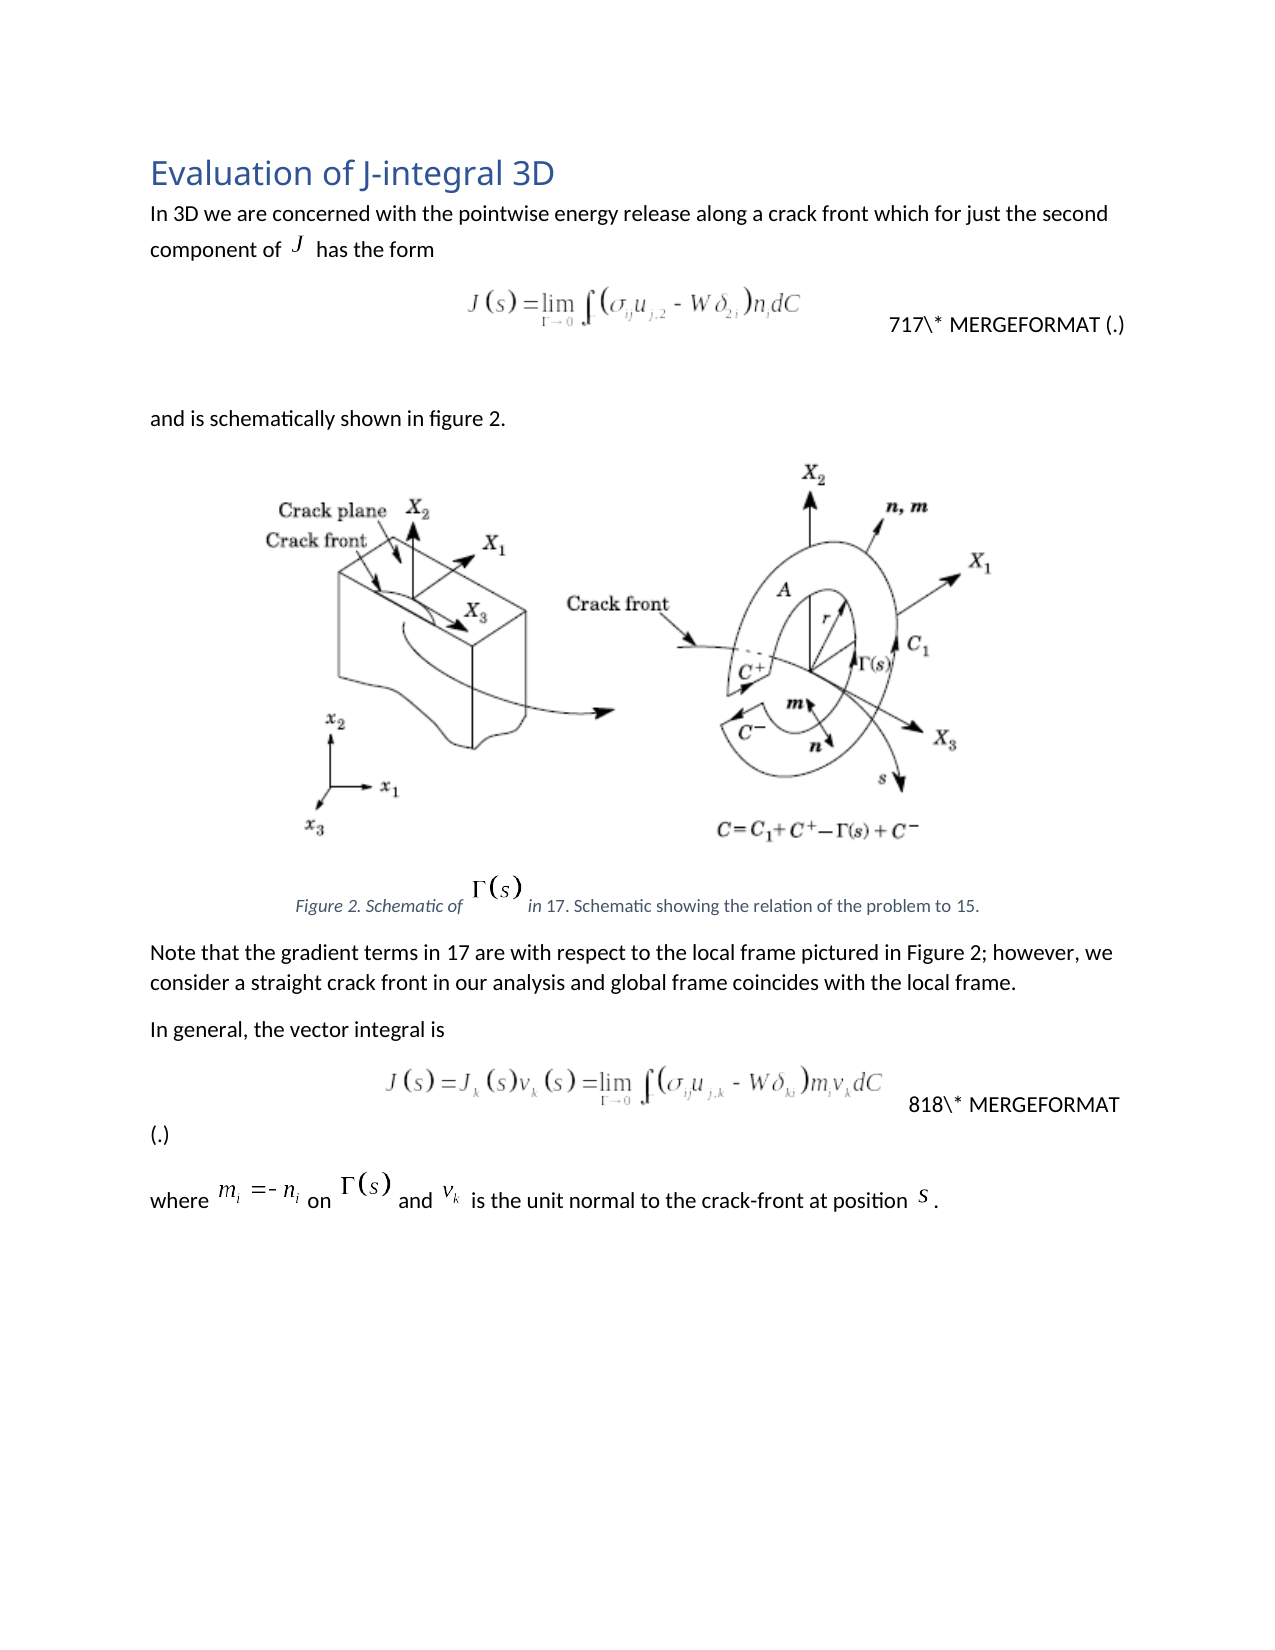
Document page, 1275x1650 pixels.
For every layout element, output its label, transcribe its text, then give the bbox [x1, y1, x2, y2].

text In 3D we are concerned with the pointwise energy release along a crack front which for just the second component of has the form [150, 199, 1125, 264]
text and is schematically shown in figure 2. [150, 404, 1125, 432]
picture [239, 451, 1036, 852]
text Note that the gradient terms in are with respect to the local frame pictured in Figure 2; however, we consider a straight crack front in our analysis and global frame coincides with the local frame. [150, 938, 1125, 996]
text where on and is the unit normal to the crack-front at position . [150, 1167, 1125, 1214]
text In general, the vector integral is [150, 1015, 1125, 1043]
subtitle Evaluation of J-integral 3D [150, 150, 1125, 195]
